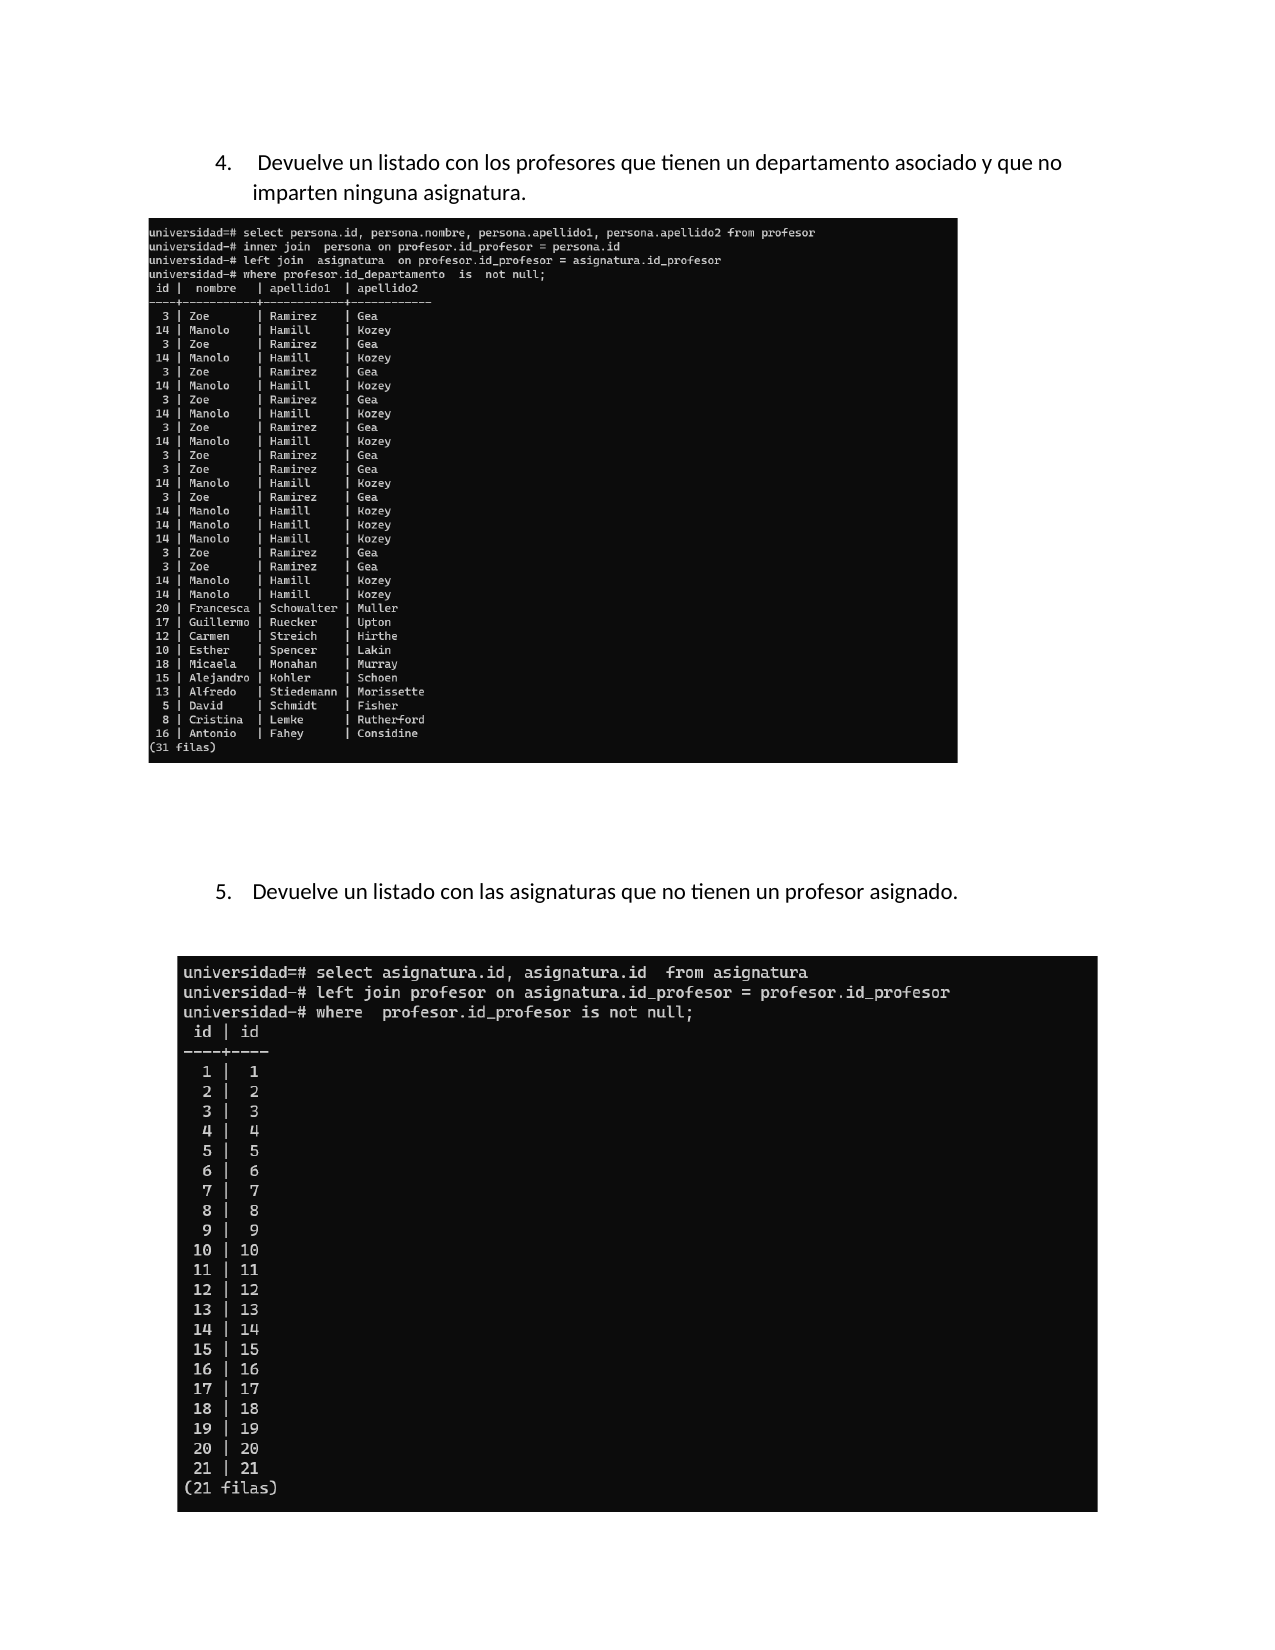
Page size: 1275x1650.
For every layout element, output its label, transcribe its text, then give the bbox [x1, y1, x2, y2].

picture [177, 956, 1098, 1512]
picture [148, 218, 958, 763]
list Devuelve un listado con los profesores que tienen un departamento asociado y que no imparten ninguna asignatura. [215, 148, 1098, 206]
list Devuelve un listado con las asignaturas que no tienen un profesor asignado. [215, 877, 1098, 905]
